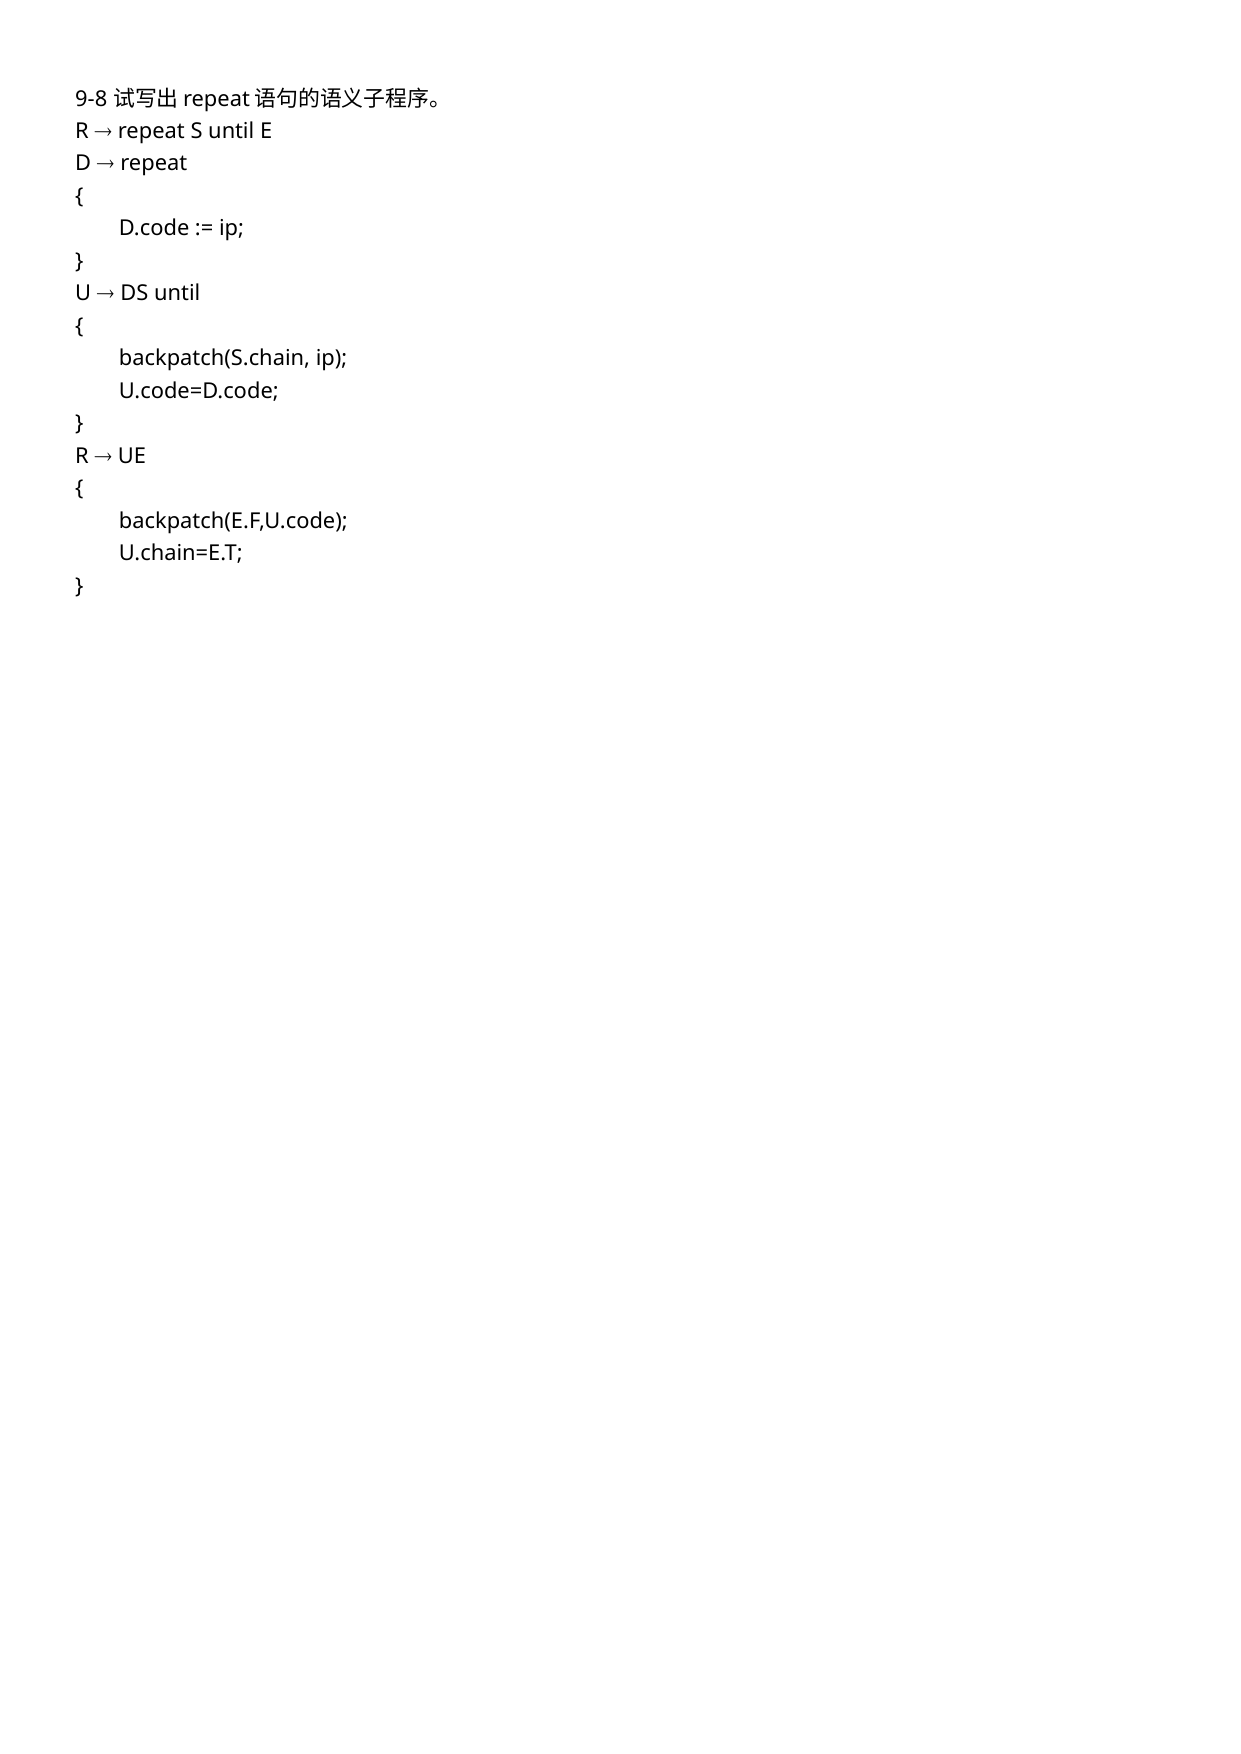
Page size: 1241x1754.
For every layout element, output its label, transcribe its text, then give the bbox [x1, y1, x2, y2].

text { [75, 308, 1165, 341]
text U DS until [75, 276, 1165, 308]
text } [75, 406, 1165, 438]
text R UE [75, 438, 1165, 471]
text { [75, 178, 1165, 211]
text U.code=D.code; [119, 373, 1165, 406]
text D.code := ip; [75, 211, 1165, 243]
text } [75, 568, 1165, 601]
text 9-8 试写出repeat语句的语义子程序。 [75, 81, 1165, 113]
text { [75, 471, 1165, 503]
text D repeat [75, 146, 1165, 178]
text R repeat S until E [75, 113, 1165, 146]
text backpatch(E.F,U.code); [119, 503, 1165, 536]
text U.chain=E.T; [119, 536, 1165, 568]
text backpatch(S.chain, ip); [119, 341, 1165, 373]
text } [75, 243, 1165, 276]
